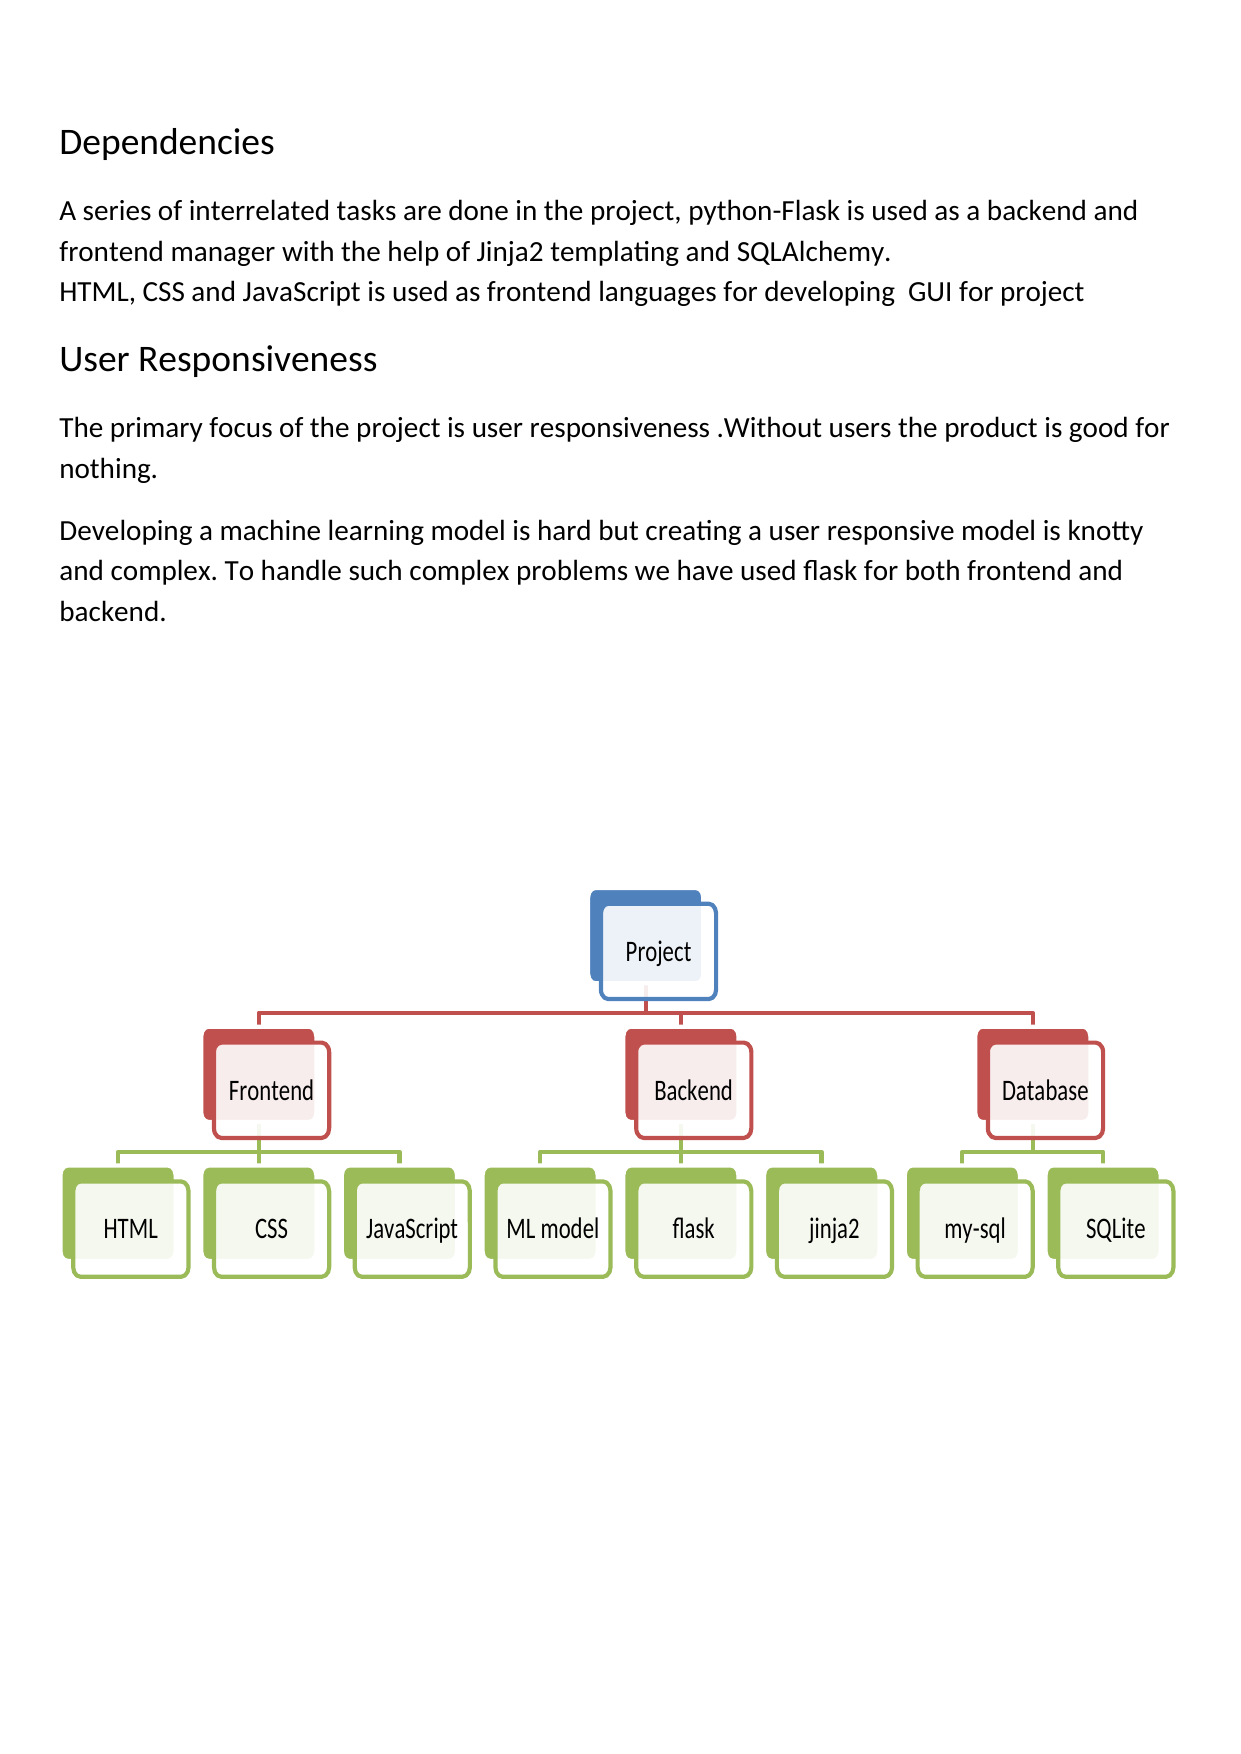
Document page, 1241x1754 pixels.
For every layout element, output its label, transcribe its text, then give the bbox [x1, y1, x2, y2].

text A series of interrelated tasks are done in the project, python-Flask is used as a backend and frontend manager with the help of Jinja2 templating and SQLAlchemy. HTML, CSS and JavaScript is used as frontend languages for developing GUI for project [59, 192, 1181, 309]
text Developing a machine learning model is hard but creating a user responsive model is knotty and complex. To handle such complex problems we have used flask for both frontend and backend. [59, 512, 1181, 629]
text Dependencies [59, 118, 1181, 164]
text User Responsiveness [59, 335, 1181, 381]
text The primary focus of the project is user responsiveness .Without users the product is good for nothing. [59, 409, 1181, 485]
